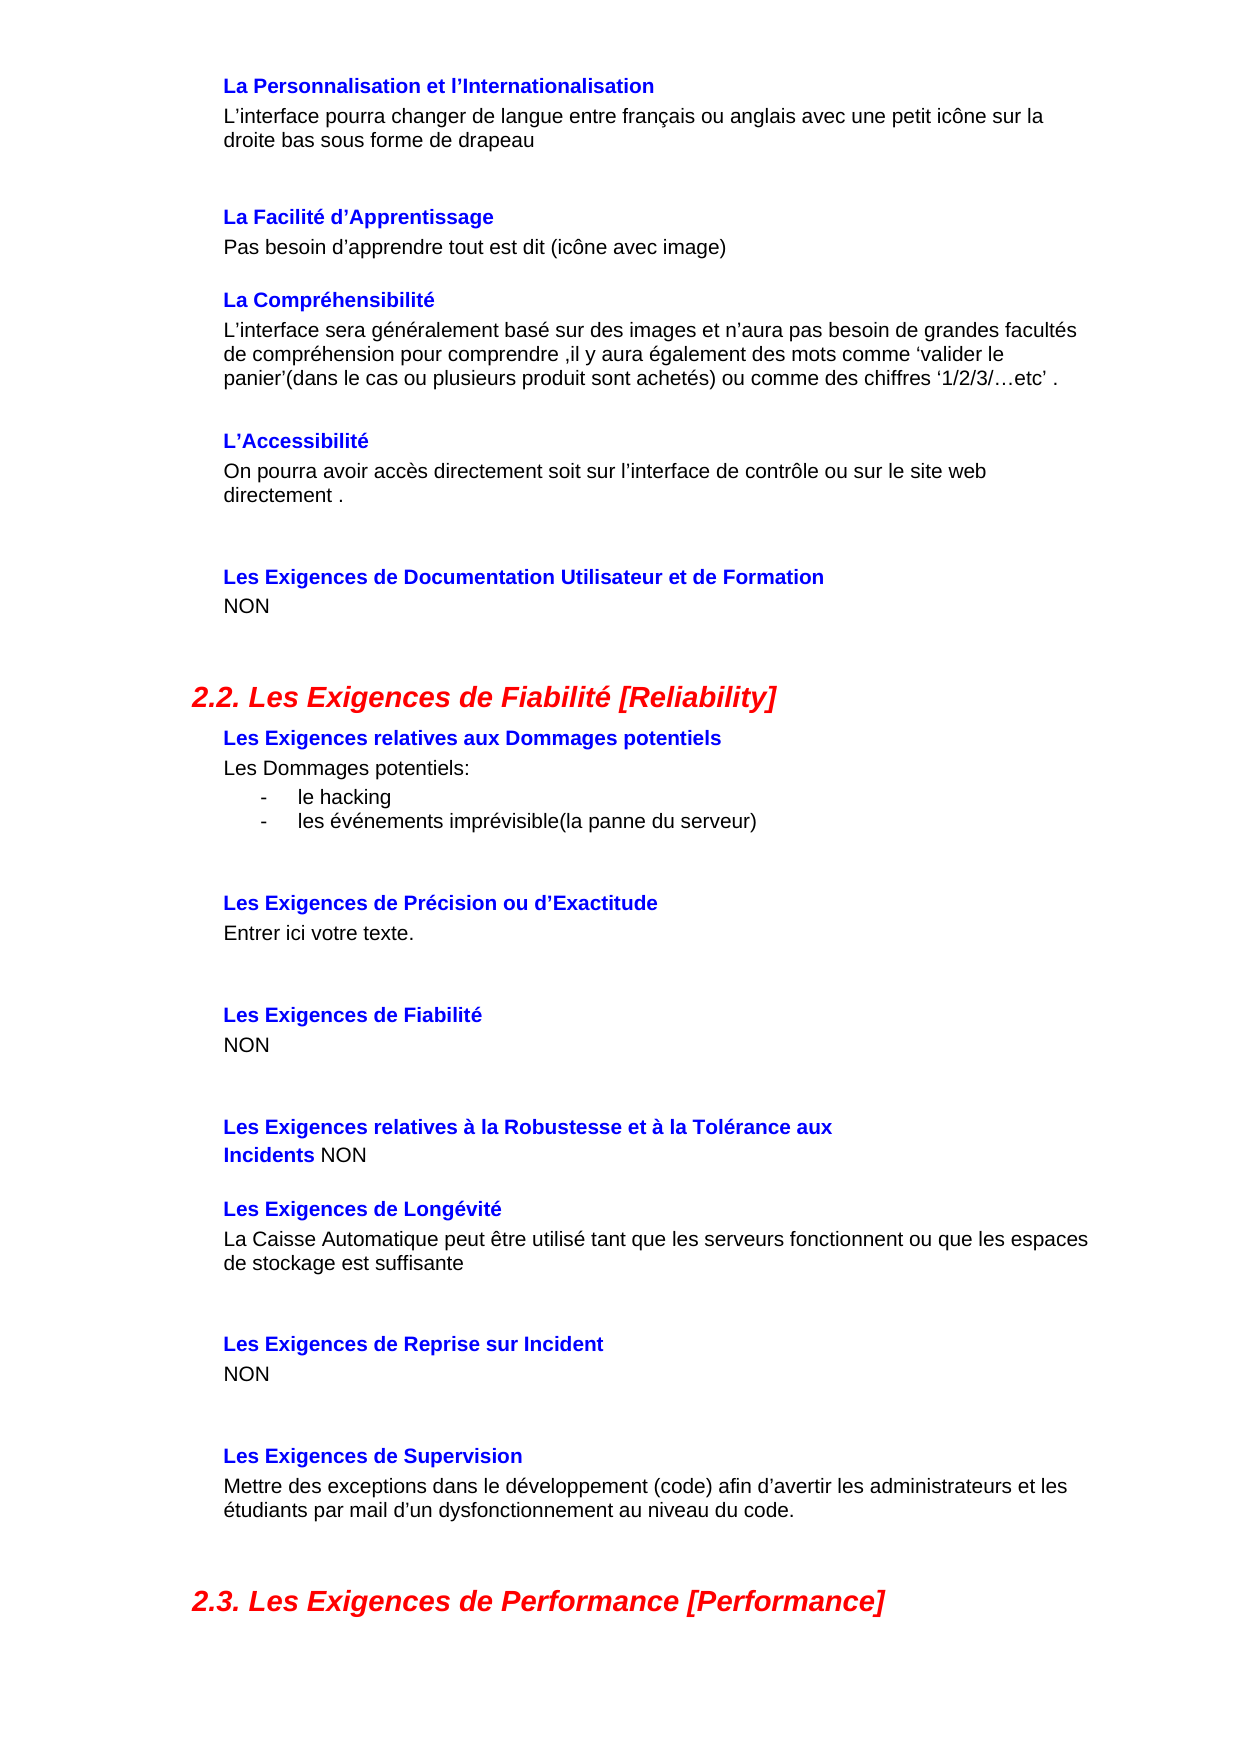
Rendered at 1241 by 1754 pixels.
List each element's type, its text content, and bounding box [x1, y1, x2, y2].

text La Personnalisation et l’Internationalisation [223, 74, 1093, 98]
text L’Accessibilité [223, 429, 1093, 453]
text Les Exigences de Fiabilité [223, 1003, 1093, 1027]
text La Caisse Automatique peut être utilisé tant que les serveurs fonctionnent ou que les espaces de stockage est suffisante [223, 1226, 1093, 1274]
text Les Exigences de Documentation Utilisateur et de Formation [223, 564, 1093, 588]
list les événements imprévisible(la panne du serveur) [260, 809, 1093, 833]
text NON [223, 1362, 1093, 1386]
text La Compréhensibilité [223, 288, 1093, 312]
list le hacking [260, 785, 1093, 809]
text Les Exigences de Supervision [223, 1444, 1093, 1468]
text NON [223, 594, 1093, 618]
text Pas besoin d’apprendre tout est dit (icône avec image) [223, 235, 1093, 259]
text L’interface sera généralement basé sur des images et n’aura pas besoin de grandes facultés de compréhension pour comprendre ,il y aura également des mots comme ‘valider le panier’(dans le cas ou plusieurs produit sont achetés) ou comme des chiffres ‘1/2/3/…etc’ . [223, 318, 1093, 389]
text 2.2. Les Exigences de Fiabilité [Reliability] [192, 680, 1093, 714]
text La Facilité d’Apprentissage [223, 205, 1093, 229]
text Les Dommages potentiels: [223, 755, 1093, 779]
text On pourra avoir accès directement soit sur l’interface de contrôle ou sur le site web directement . [223, 458, 1093, 506]
text NON [223, 1033, 1093, 1057]
text Mettre des exceptions dans le développement (code) afin d’avertir les administrateurs et les étudiants par mail d’un dysfonctionnement au niveau du code. [223, 1474, 1093, 1522]
text Les Exigences relatives aux Dommages potentiels [223, 726, 1093, 749]
text 2.3. Les Exigences de Performance [Performance] [192, 1584, 1093, 1617]
text Les Exigences de Précision ou d’Exactitude [223, 891, 1093, 915]
text L’interface pourra changer de langue entre français ou anglais avec une petit icône sur la droite bas sous forme de drapeau [223, 103, 1093, 151]
text Les Exigences de Longévité [223, 1197, 1093, 1221]
text Entrer ici votre texte. [223, 921, 1093, 945]
text Les Exigences de Reprise sur Incident [223, 1332, 1093, 1356]
text Les Exigences relatives à la Robustesse et à la Tolérance aux Incidents NON [223, 1114, 929, 1167]
